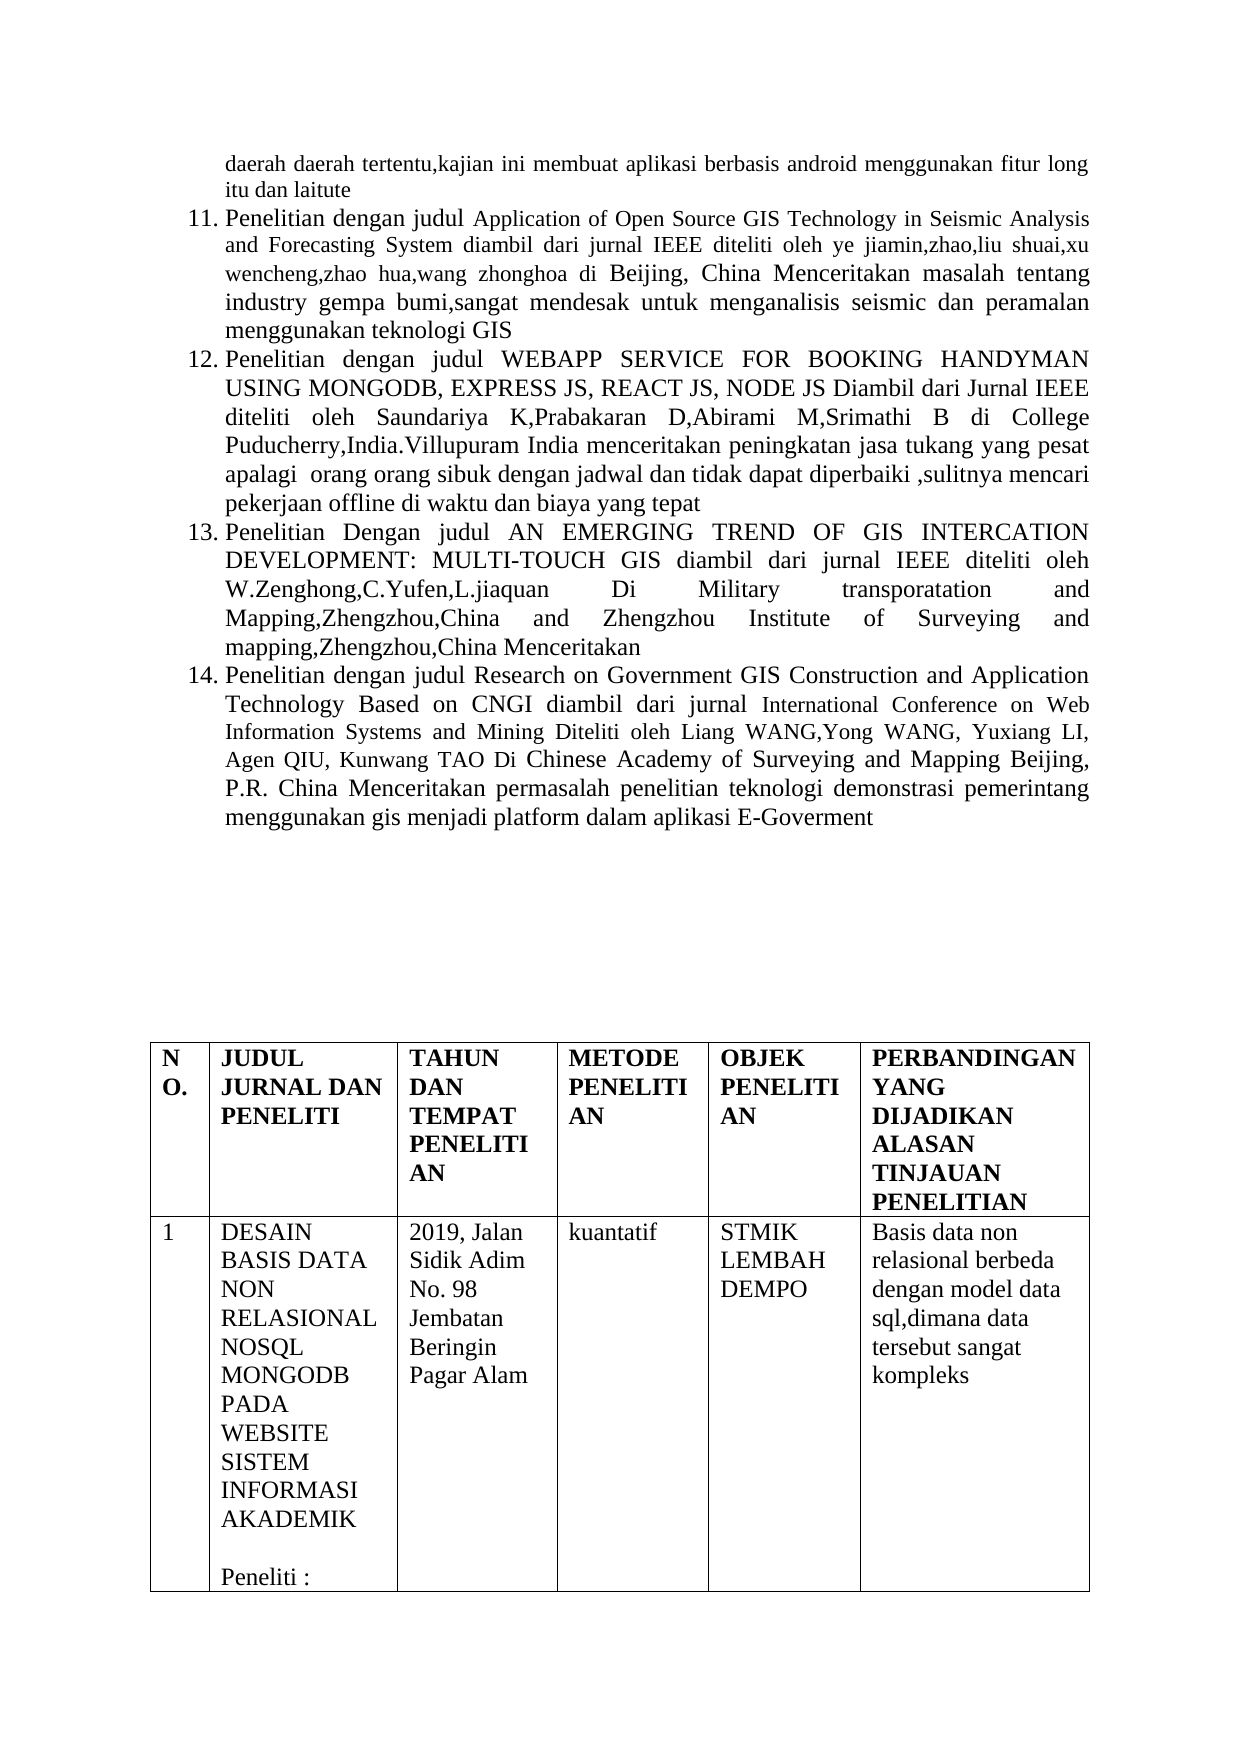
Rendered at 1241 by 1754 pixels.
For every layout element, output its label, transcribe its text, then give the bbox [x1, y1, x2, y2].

table_header TAHUN DAN TEMPAT PENELITIAN [398, 1043, 557, 1216]
table_cell STMIK LEMBAH DEMPO [709, 1217, 860, 1591]
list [187, 150, 1090, 203]
table_header OBJEK PENELITIAN [709, 1043, 860, 1216]
table_cell 1 [151, 1217, 209, 1591]
list Penelitian dengan judul WEBAPP SERVICE FOR BOOKING HANDYMAN USING MONGODB, EXPRESS JS, REACT JS, NODE JS Diambil dari Jurnal IEEE diteliti oleh Saundariya K,Prabakaran D,Abirami M,Srimathi B di College Puducherry,India.Villupuram India menceritakan peningkatan jasa tukang yang pesat apalagi orang orang sibuk dengan jadwal dan tidak dapat diperbaiki ,sulitnya mencari pekerjaan offline di waktu dan biaya yang tepat [187, 344, 1090, 517]
table_cell kuantatif [558, 1217, 708, 1591]
table_header NO. [151, 1043, 209, 1216]
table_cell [210, 1217, 397, 1591]
table_header METODE PENELITIAN [558, 1043, 708, 1216]
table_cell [398, 1217, 557, 1591]
table_header PERBANDINGAN YANG DIJADIKAN ALASAN TINJAUAN PENELITIAN [861, 1043, 1089, 1216]
table_header JUDUL JURNAL DAN PENELITI [210, 1043, 397, 1216]
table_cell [861, 1217, 1089, 1591]
list Penelitian Dengan judul AN EMERGING TREND OF GIS INTERCATION DEVELOPMENT: MULTI-TOUCH GIS diambil dari jurnal IEEE diteliti oleh W.Zenghong,C.Yufen,L.jiaquan Di Military transporatation and Mapping,Zhengzhou,China and Zhengzhou Institute of Surveying and mapping,Zhengzhou,China Menceritakan [187, 517, 1090, 660]
list Penelitian dengan judul Research on Government GIS Construction and Application Technology Based on CNGI diambil dari jurnal International Conference on Web Information Systems and Mining Diteliti oleh Liang WANG,Yong WANG, Yuxiang LI, Agen QIU, Kunwang TAO Di Chinese Academy of Surveying and Mapping Beijing, P.R. China Menceritakan permasalah penelitian teknologi demonstrasi pemerintang menggunakan gis menjadi platform dalam aplikasi E-Goverment [187, 660, 1090, 830]
list Penelitian dengan judul Application of Open Source GIS Technology in Seismic Analysis and Forecasting System diambil dari jurnal IEEE diteliti oleh ye jiamin,zhao,liu shuai,xu wencheng,zhao hua,wang zhonghoa di Beijing, China Menceritakan masalah tentang industry gempa bumi,sangat mendesak untuk menganalisis seismic dan peramalan menggunakan teknologi GIS [187, 203, 1090, 344]
